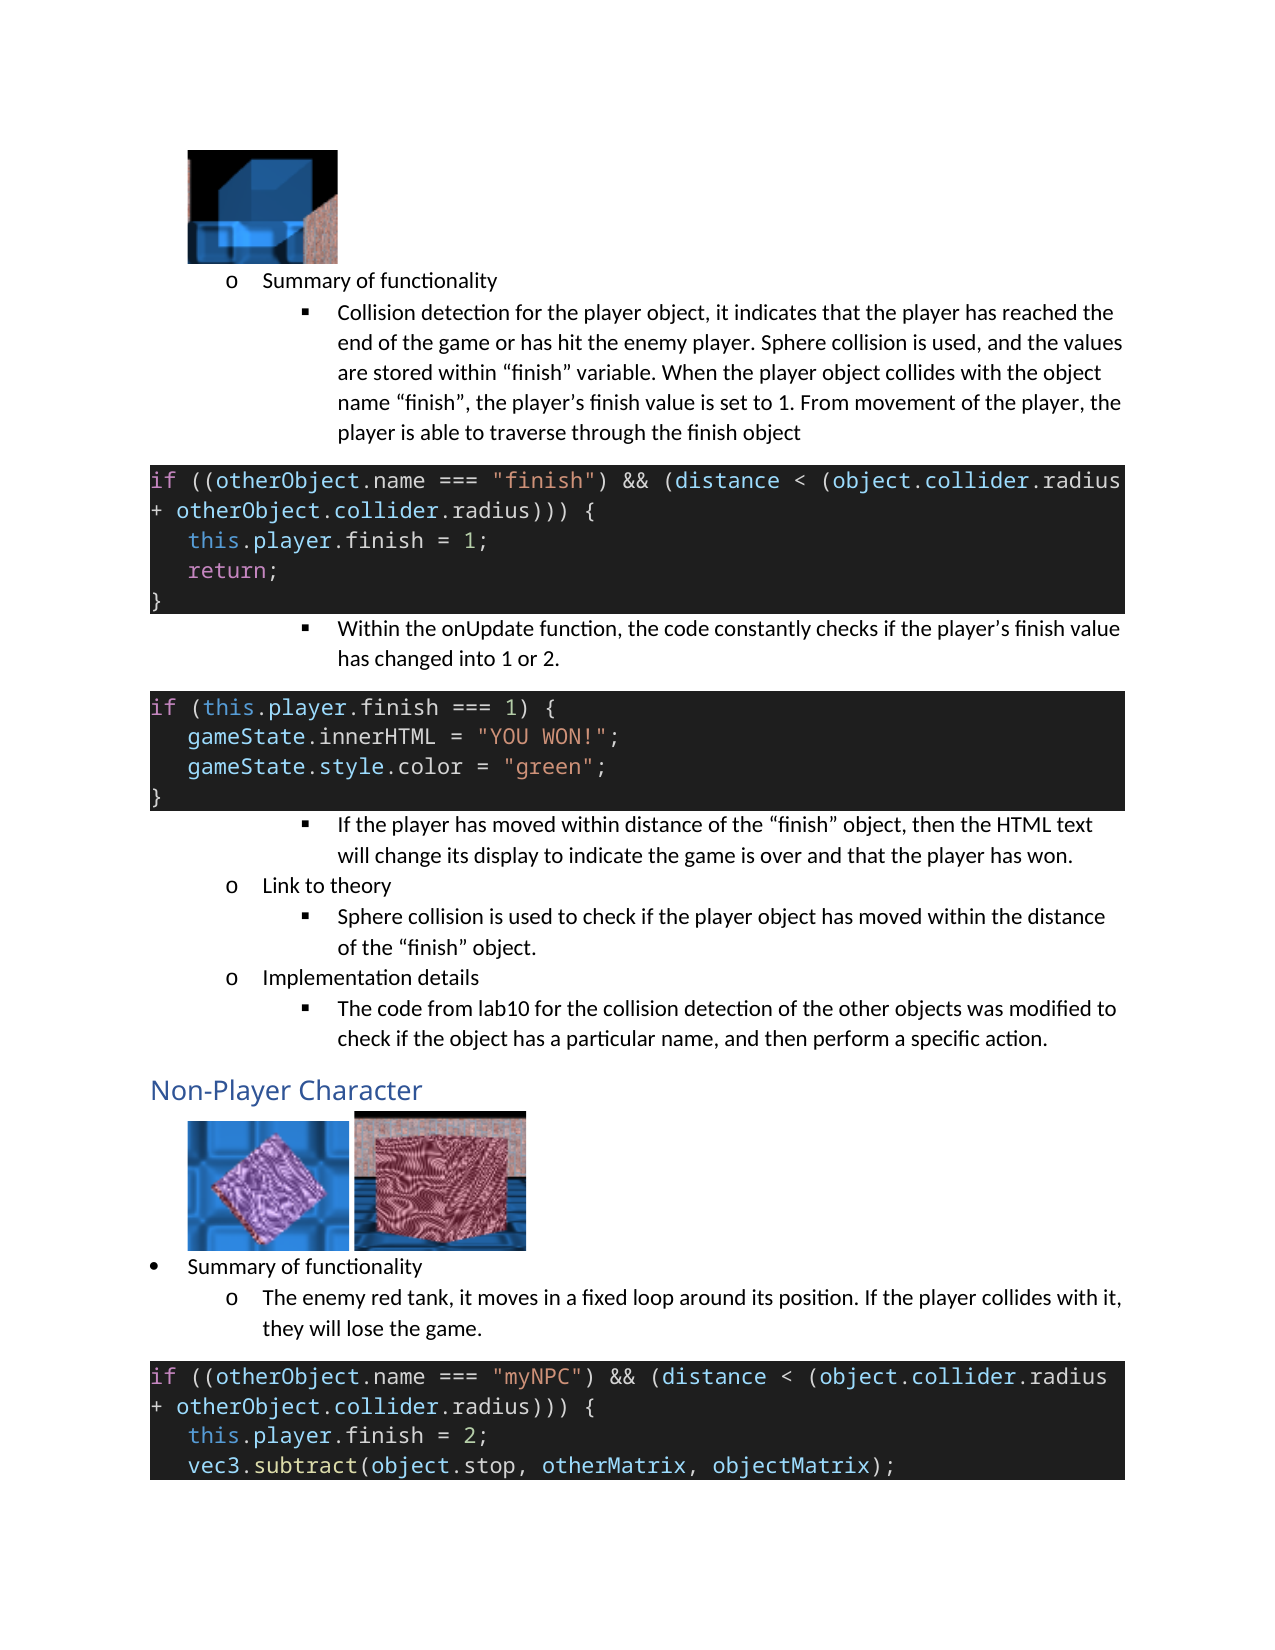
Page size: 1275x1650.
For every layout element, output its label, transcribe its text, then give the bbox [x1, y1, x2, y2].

text if ((otherObject.name === "finish") && (distance < (object.collider.radius + otherObject.collider.radius))) { [150, 465, 1125, 525]
list Implementation details [225, 963, 1125, 992]
text this.player.finish = 1; [150, 525, 1125, 555]
text vec3.subtract(object.stop, otherMatrix, objectMatrix); [150, 1450, 1125, 1480]
list Link to theory [225, 871, 1125, 900]
text } [150, 584, 1125, 614]
list If the player has moved within distance of the “finish” object, then the HTML text will change its display to indicate the game is over and that the player has won. [300, 811, 1125, 869]
list Sphere collision is used to check if the player object has moved within the distance of the “finish” object. [300, 902, 1125, 961]
text gameState.innerHTML = "YOU WON!"; [150, 721, 1125, 751]
list Summary of functionality [225, 266, 1125, 295]
text return; [150, 555, 1125, 584]
picture [187, 1121, 350, 1251]
list Summary of functionality [150, 1252, 1125, 1281]
list The code from lab10 for the collision detection of the other objects was modified to check if the object has a particular name, and then perform a specific action. [300, 994, 1125, 1053]
text if ((otherObject.name === "myNPC") && (distance < (object.collider.radius + otherObject.collider.radius))) { [150, 1361, 1125, 1421]
picture [354, 1111, 527, 1251]
text if (this.player.finish === 1) { [150, 691, 1125, 721]
list Within the onUpdate function, the code constantly checks if the player’s finish value has changed into 1 or 2. [300, 614, 1125, 673]
subtitle Non-Player Character [150, 1071, 1125, 1108]
list Collision detection for the player object, it indicates that the player has reached the end of the game or has hit the enemy player. Sphere collision is used, and the values are stored within “finish” variable. When the player object collides with the object name “finish”, the player’s finish value is set to 1. From movement of the player, the player is able to traverse through the finish object [300, 298, 1125, 447]
text this.player.finish = 2; [150, 1421, 1125, 1450]
picture [187, 150, 338, 264]
text gameState.style.color = "green"; [150, 751, 1125, 781]
text } [150, 781, 1125, 811]
list The enemy red tank, it moves in a fixed loop around its position. If the player collides with it, they will lose the game. [225, 1283, 1125, 1342]
